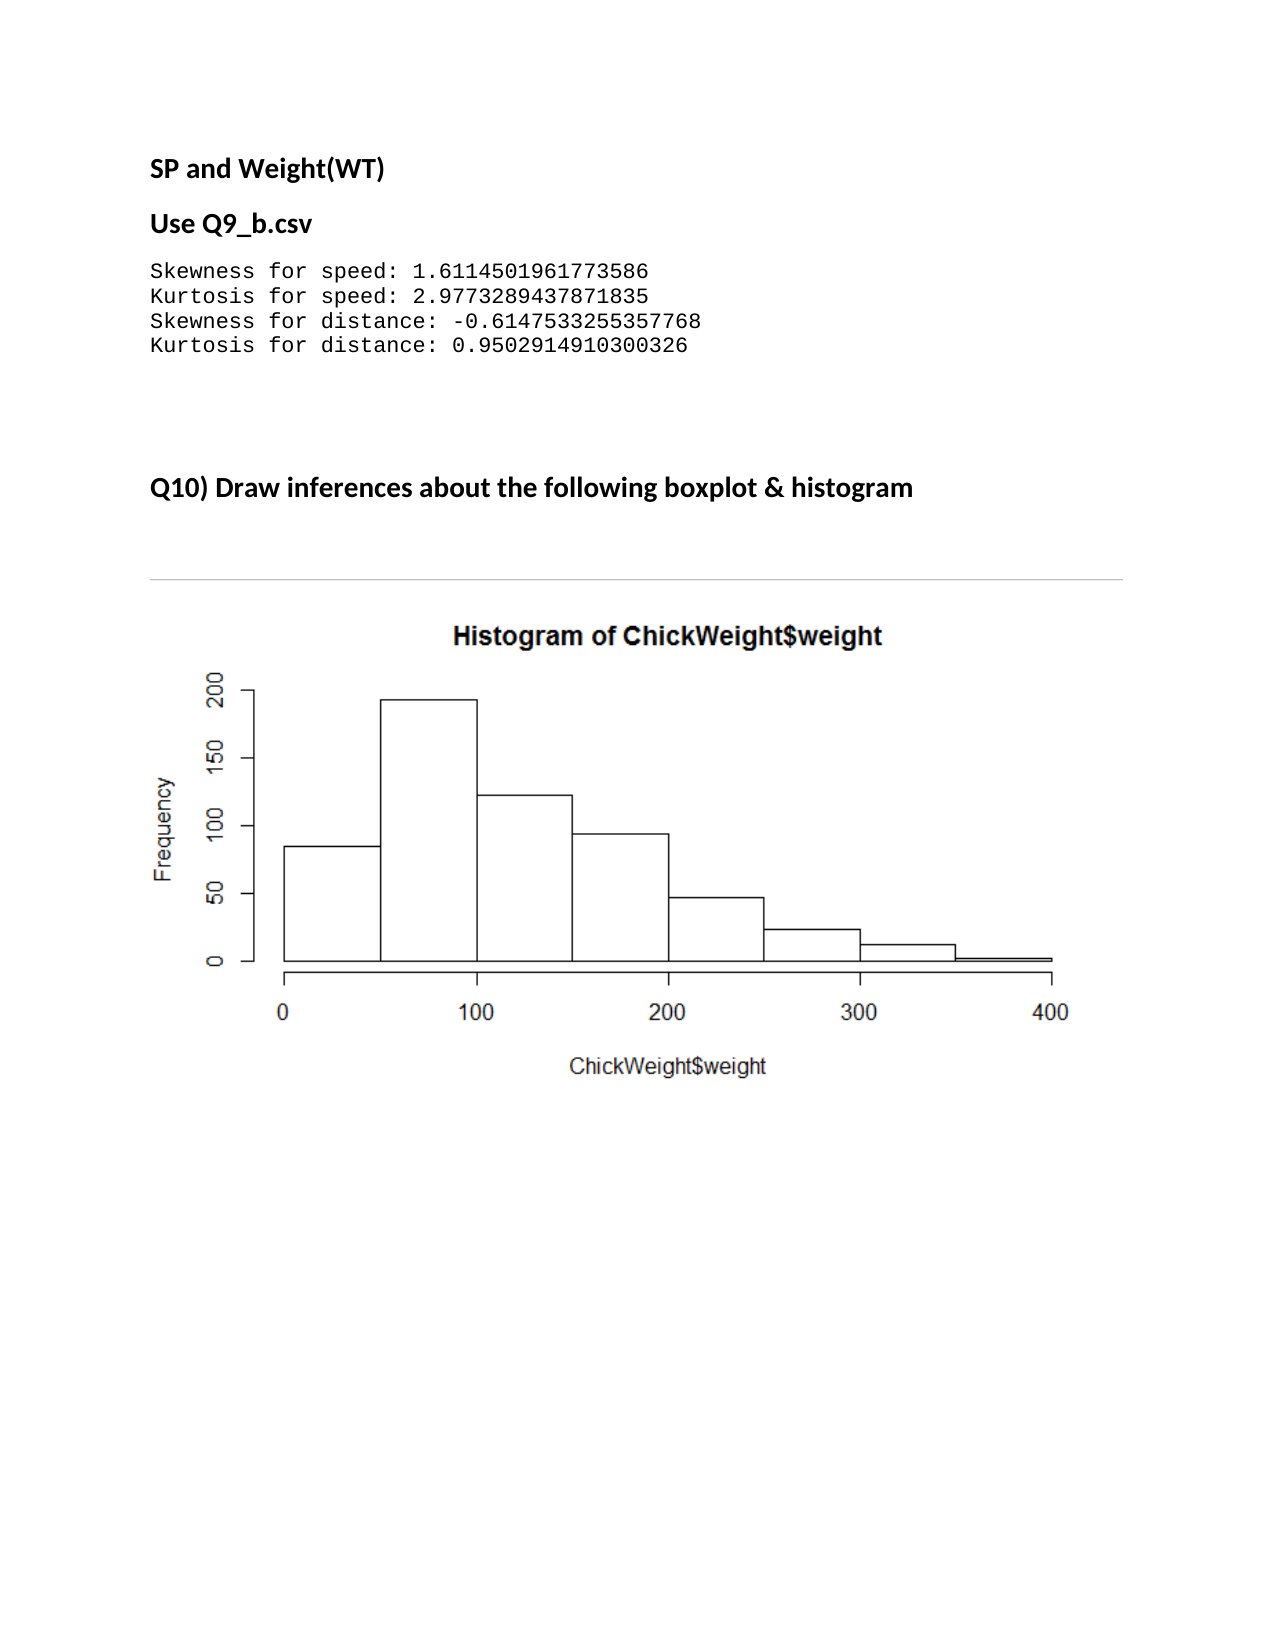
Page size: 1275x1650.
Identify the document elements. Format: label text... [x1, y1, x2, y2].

text SP and Weight(WT) [150, 150, 1125, 186]
picture [150, 579, 1123, 1088]
text Kurtosis for distance: 0.9502914910300326 [150, 334, 1125, 359]
text Skewness for distance: -0.6147533255357768 [150, 310, 1125, 334]
text Q10) Draw inferences about the following boxplot & histogram [150, 469, 1125, 505]
text Use Q9_b.csv [150, 205, 1125, 241]
text Skewness for speed: 1.6114501961773586 [150, 260, 1125, 285]
text Kurtosis for speed: 2.9773289437871835 [150, 285, 1125, 310]
